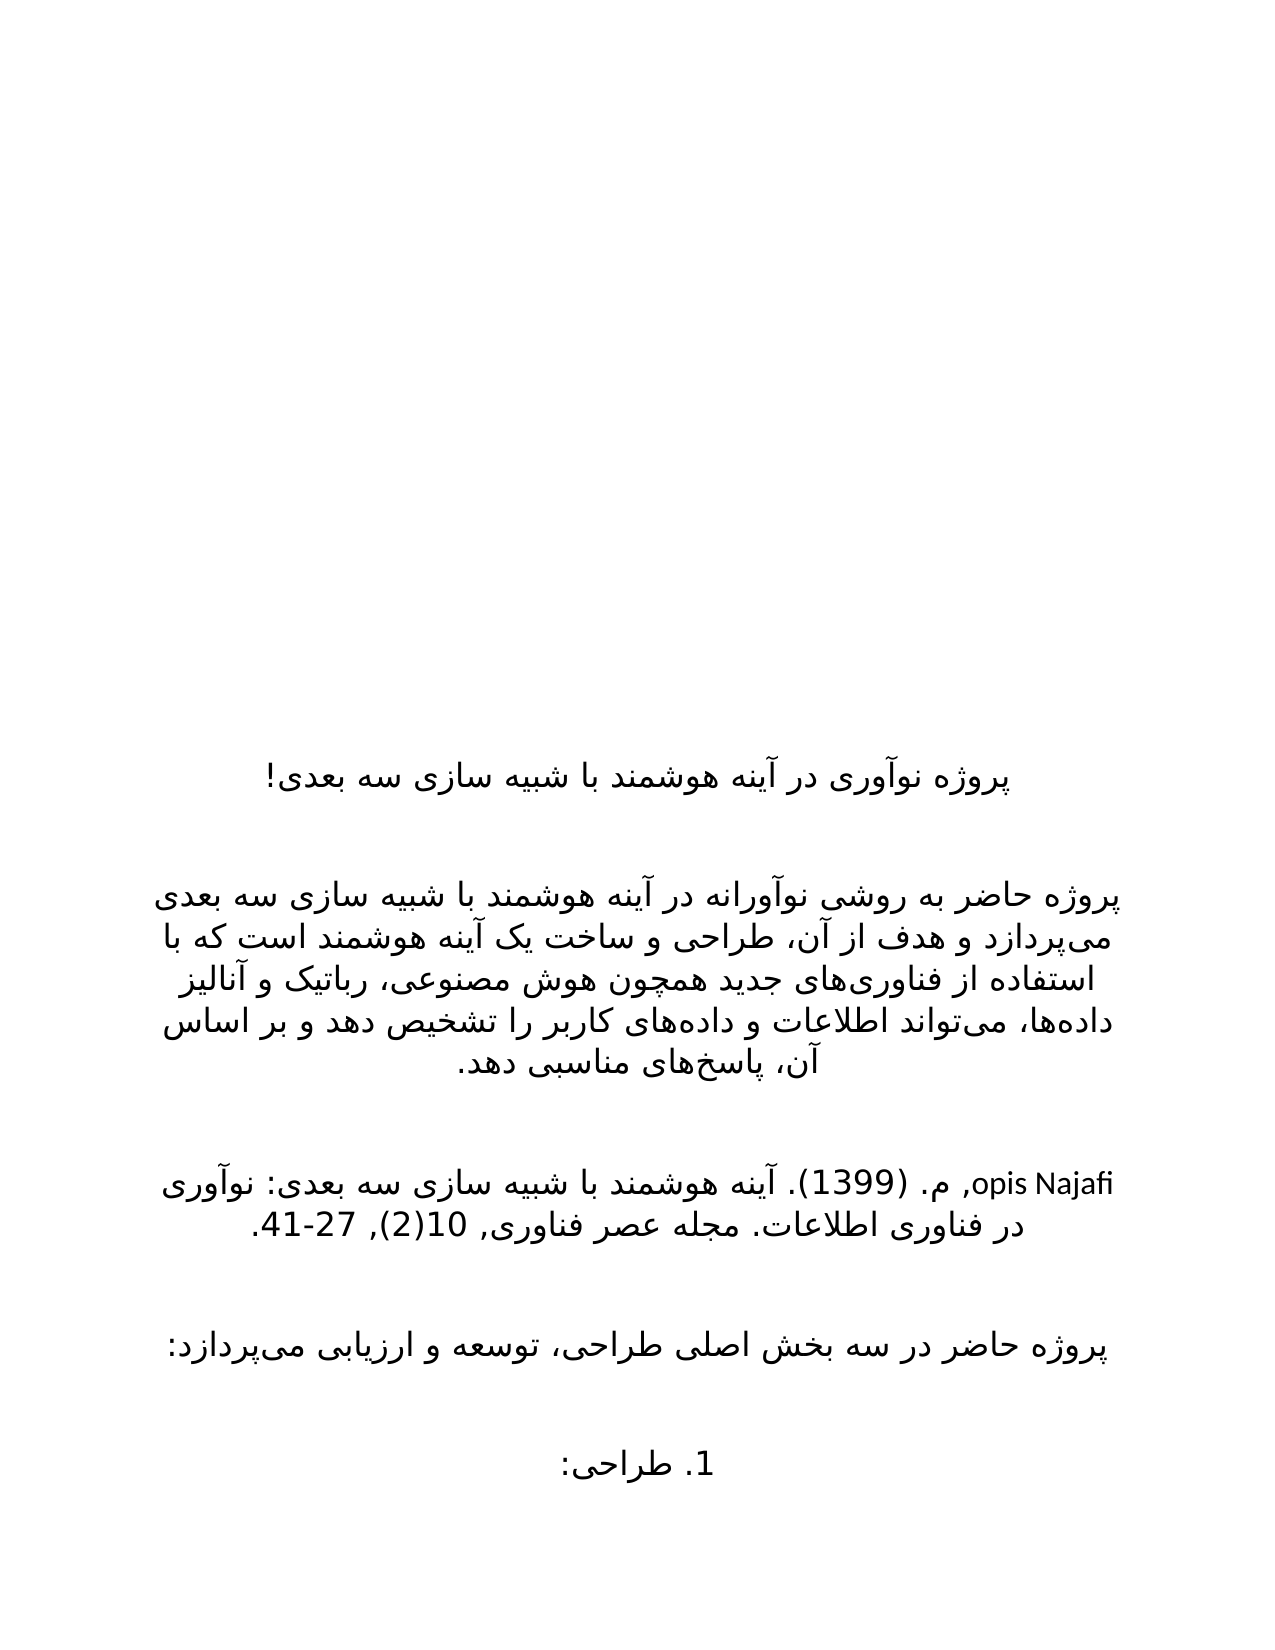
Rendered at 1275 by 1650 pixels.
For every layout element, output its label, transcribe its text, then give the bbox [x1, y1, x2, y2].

text پروژه حاضر در سه بخش اصلی طراحی، توسعه و ارزیابی می‌پردازد: [150, 1325, 1125, 1364]
text opis Najafi, م. (1399). آینه هوشمند با شبیه سازی سه بعدی: نوآوری در فناوری اطلاعات. مجله عصر فناوری, 10(2), 27-41. [150, 1162, 1125, 1245]
text 1. طراحی: [150, 1444, 1125, 1483]
text پروژه حاضر به روشی نوآورانه در آینه هوشمند با شبیه سازی سه بعدی می‌پردازد و هدف از آن، طراحی و ساخت یک آینه هوشمند است که با استفاده از فناوری‌های جدید همچون هوش مصنوعی، رباتیک و آنالیز داده‌ها، می‌تواند اطلاعات و داده‌های کاربر را تشخیص دهد و بر اساس آن، پاسخ‌های مناسبی دهد. [150, 875, 1125, 1082]
text پروژه نوآوری در آینه هوشمند با شبیه سازی سه بعدی! [150, 756, 1125, 795]
